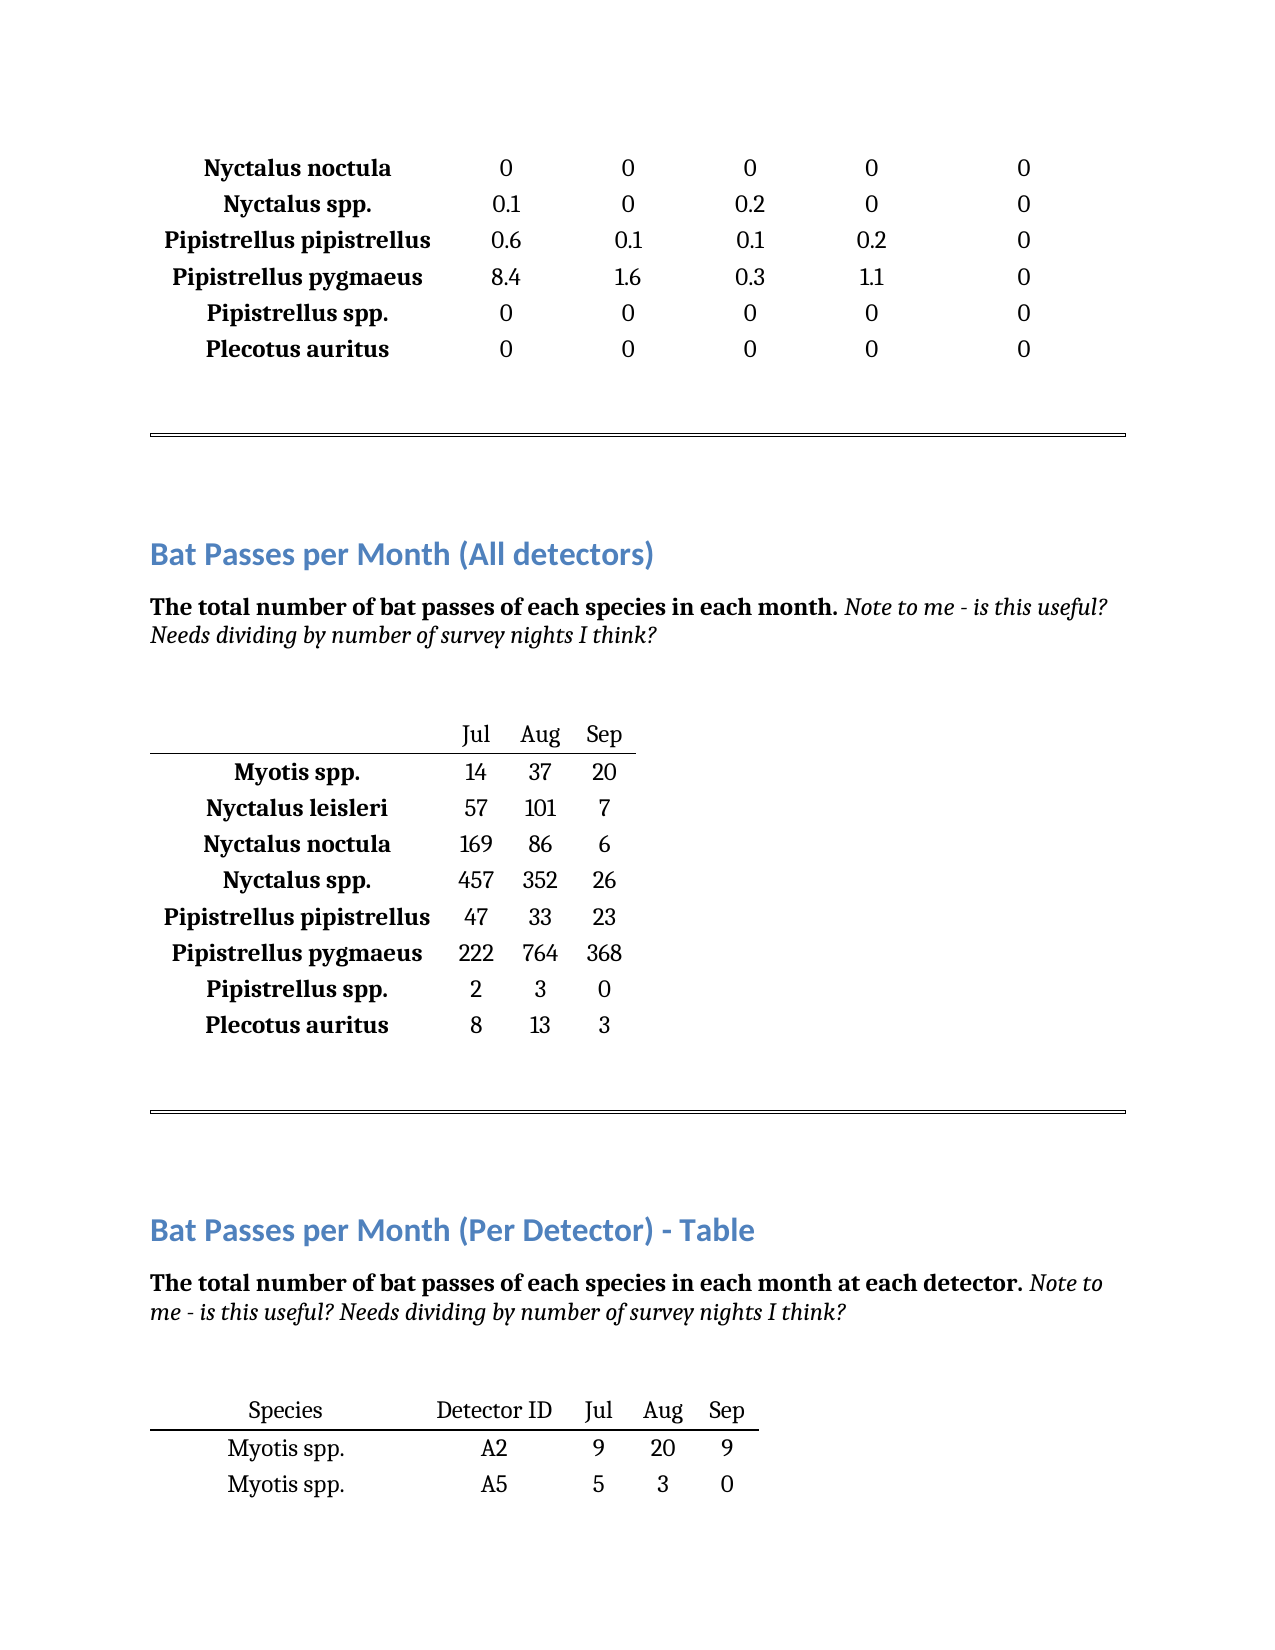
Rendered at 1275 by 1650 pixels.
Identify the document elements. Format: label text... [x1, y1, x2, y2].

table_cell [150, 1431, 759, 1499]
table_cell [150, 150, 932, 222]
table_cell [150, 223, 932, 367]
text The total number of bat passes of each species in each month at each detector. Note to me - is this useful? Needs dividing by number of survey nights I think? [150, 1269, 1125, 1326]
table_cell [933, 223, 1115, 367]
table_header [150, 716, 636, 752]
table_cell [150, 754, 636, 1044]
text The total number of bat passes of each species in each month. Note to me - is this useful? Needs dividing by number of survey nights I think? [150, 592, 1125, 650]
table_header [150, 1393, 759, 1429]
subtitle Bat Passes per Month (All detectors) [150, 533, 1125, 574]
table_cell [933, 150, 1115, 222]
subtitle Bat Passes per Month (Per Detector) - Table [150, 1209, 1125, 1250]
